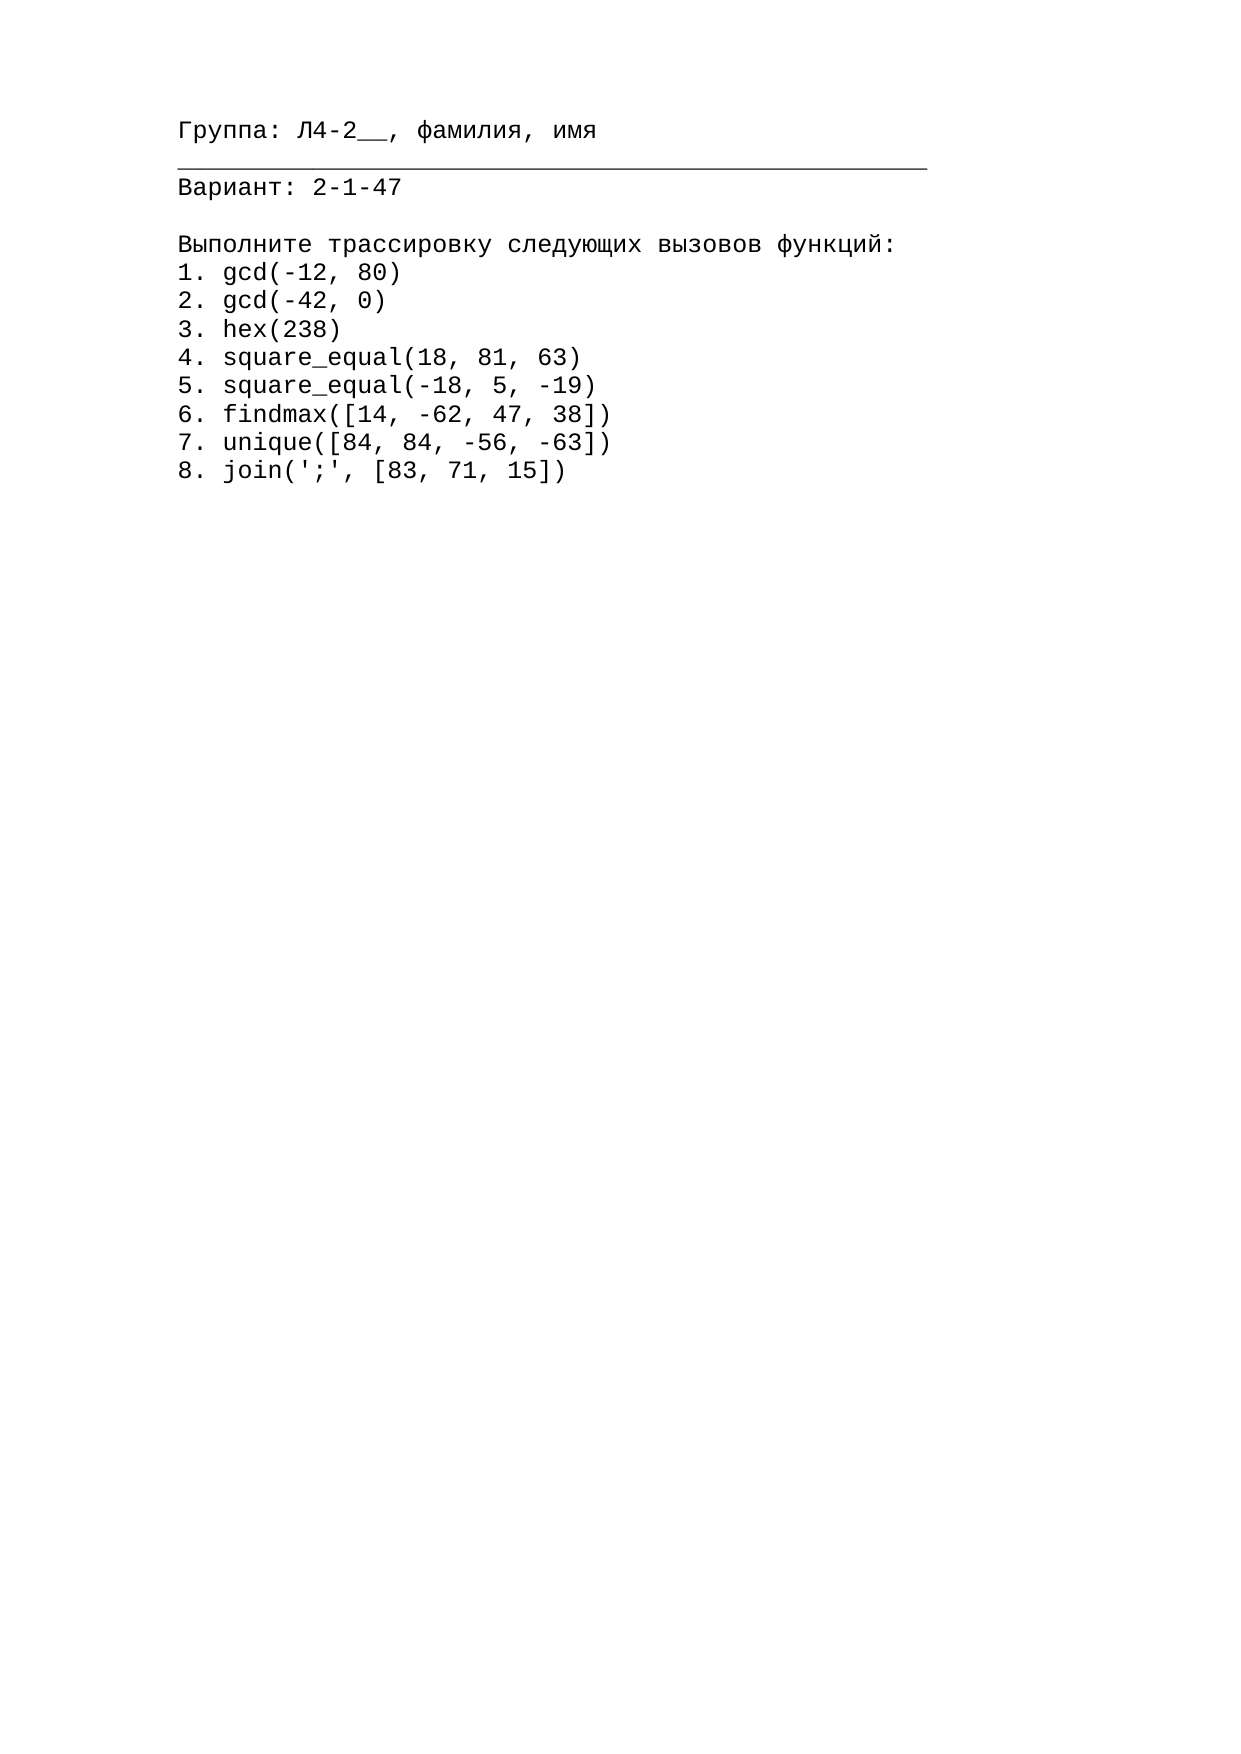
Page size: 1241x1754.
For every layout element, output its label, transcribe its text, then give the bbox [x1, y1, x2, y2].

text 2. gcd(-42, 0) [177, 288, 1152, 316]
text Вариант: 2-1-47 [177, 175, 1152, 203]
text Выполните трассировку следующих вызовов функций: [177, 231, 1152, 260]
text 4. square_equal(18, 81, 63) [177, 345, 1152, 373]
text 8. join(';', [83, 71, 15]) [177, 458, 1152, 486]
text 5. square_equal(-18, 5, -19) [177, 373, 1152, 401]
text 6. findmax([14, -62, 47, 38]) [177, 401, 1152, 430]
text 7. unique([84, 84, -56, -63]) [177, 430, 1152, 458]
text Группа: Л4-2__, фамилия, имя __________________________________________________ [177, 118, 1152, 175]
text 3. hex(238) [177, 316, 1152, 345]
text 1. gcd(-12, 80) [177, 260, 1152, 288]
